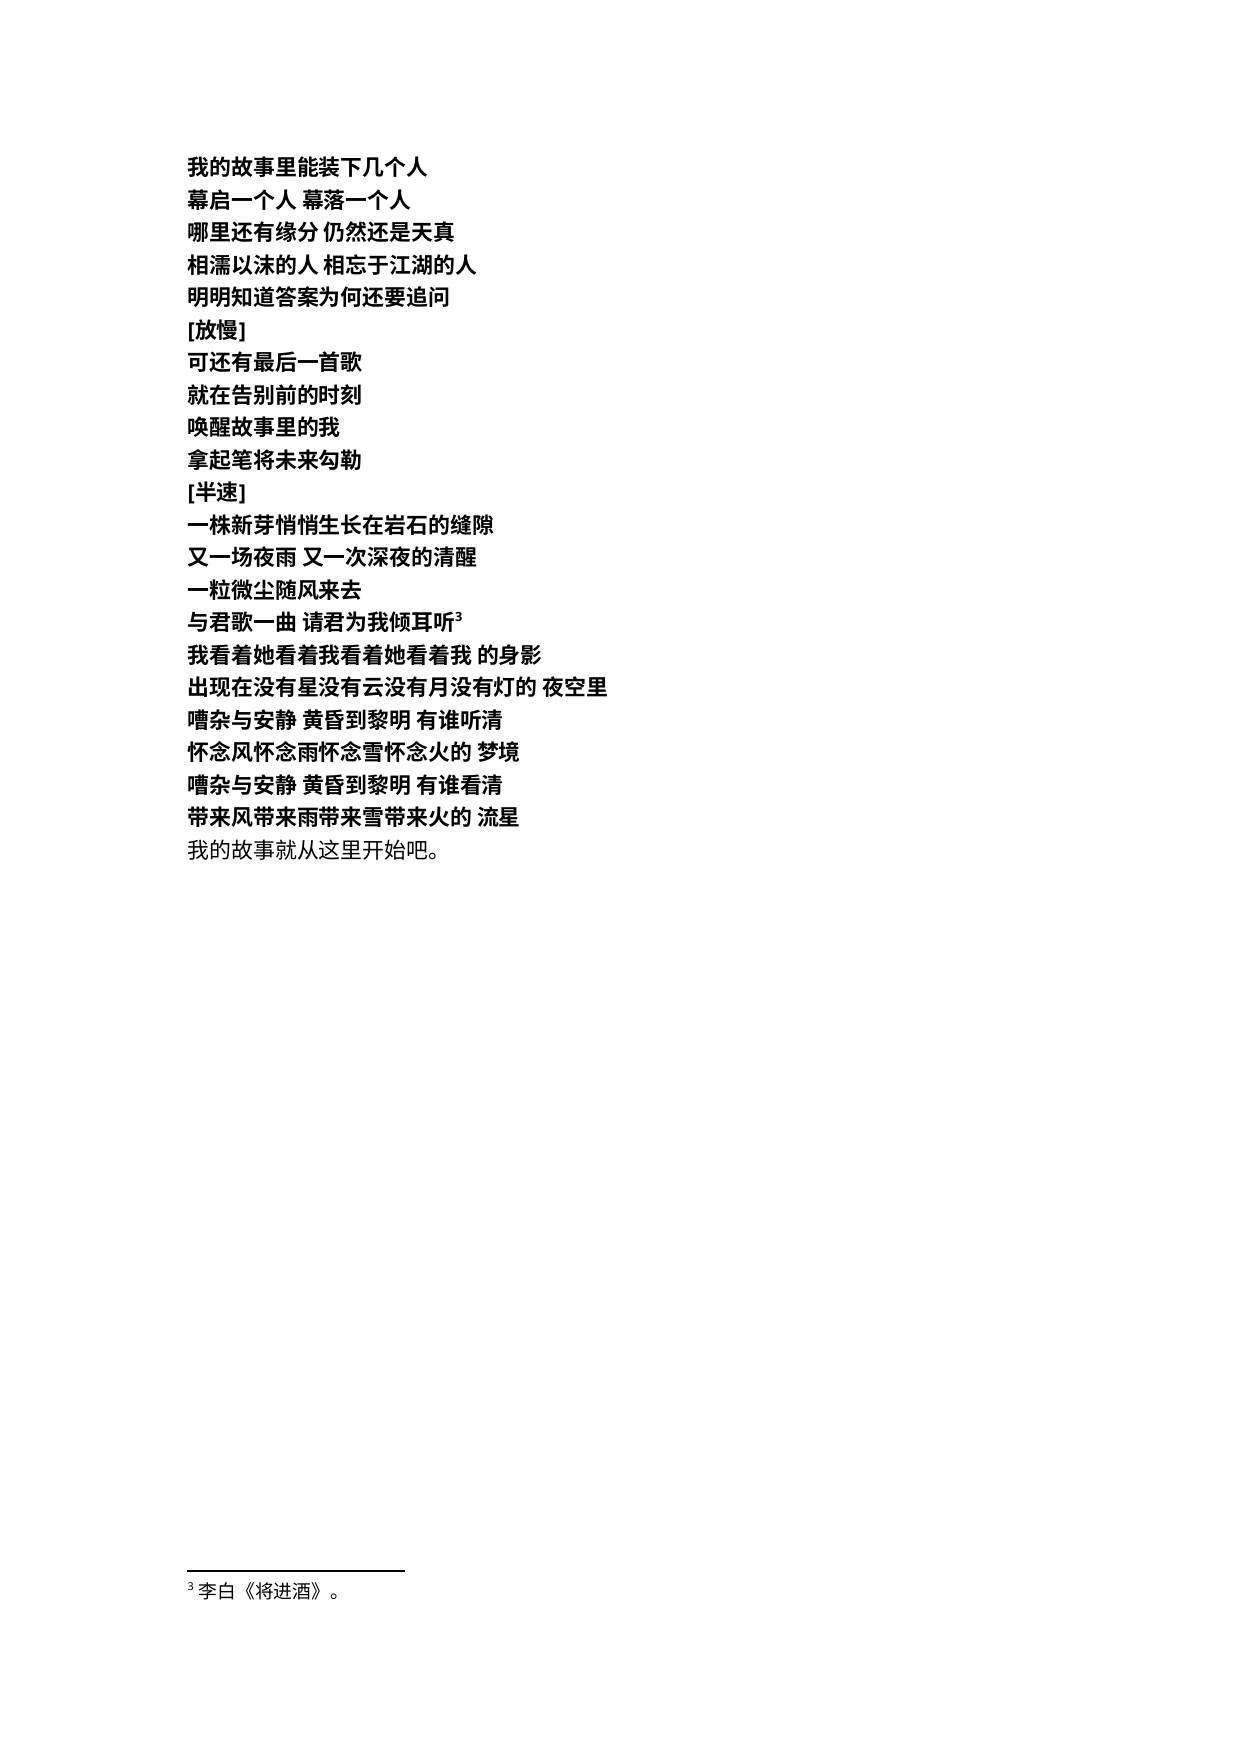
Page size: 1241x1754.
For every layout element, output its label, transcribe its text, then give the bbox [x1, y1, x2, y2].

text 怀念风怀念雨怀念雪怀念火的 梦境 [187, 735, 1053, 767]
text 明明知道答案为何还要追问 [187, 280, 1053, 312]
text 我看着她看着我看着她看着我 的身影 [187, 637, 1053, 670]
text 相濡以沫的人 相忘于江湖的人 [187, 247, 1053, 280]
text 出现在没有星没有云没有月没有灯的 夜空里 [187, 670, 1053, 702]
text 幕启一个人 幕落一个人 [187, 182, 1053, 215]
text 一株新芽悄悄生长在岩石的缝隙 [187, 507, 1053, 540]
text 哪里还有缘分 仍然还是天真 [187, 215, 1053, 247]
text 一粒微尘随风来去 [187, 572, 1053, 605]
text 与君歌一曲 请君为我倾耳听 [187, 605, 1053, 637]
text 嘈杂与安静 黄昏到黎明 有谁听清 [187, 702, 1053, 735]
text 拿起笔将未来勾勒 [187, 442, 1053, 475]
text [半速] [187, 475, 1053, 507]
text 我的故事就从这里开始吧。 [187, 832, 1053, 865]
text [放慢] [187, 312, 1053, 345]
text 嘈杂与安静 黄昏到黎明 有谁看清 [187, 767, 1053, 800]
text 又一场夜雨 又一次深夜的清醒 [187, 540, 1053, 572]
text 唤醒故事里的我 [187, 410, 1053, 442]
text 我的故事里能装下几个人 [187, 150, 1053, 182]
text 带来风带来雨带来雪带来火的 流星 [187, 800, 1053, 832]
text 就在告别前的时刻 [187, 377, 1053, 410]
text 可还有最后一首歌 [187, 345, 1053, 377]
